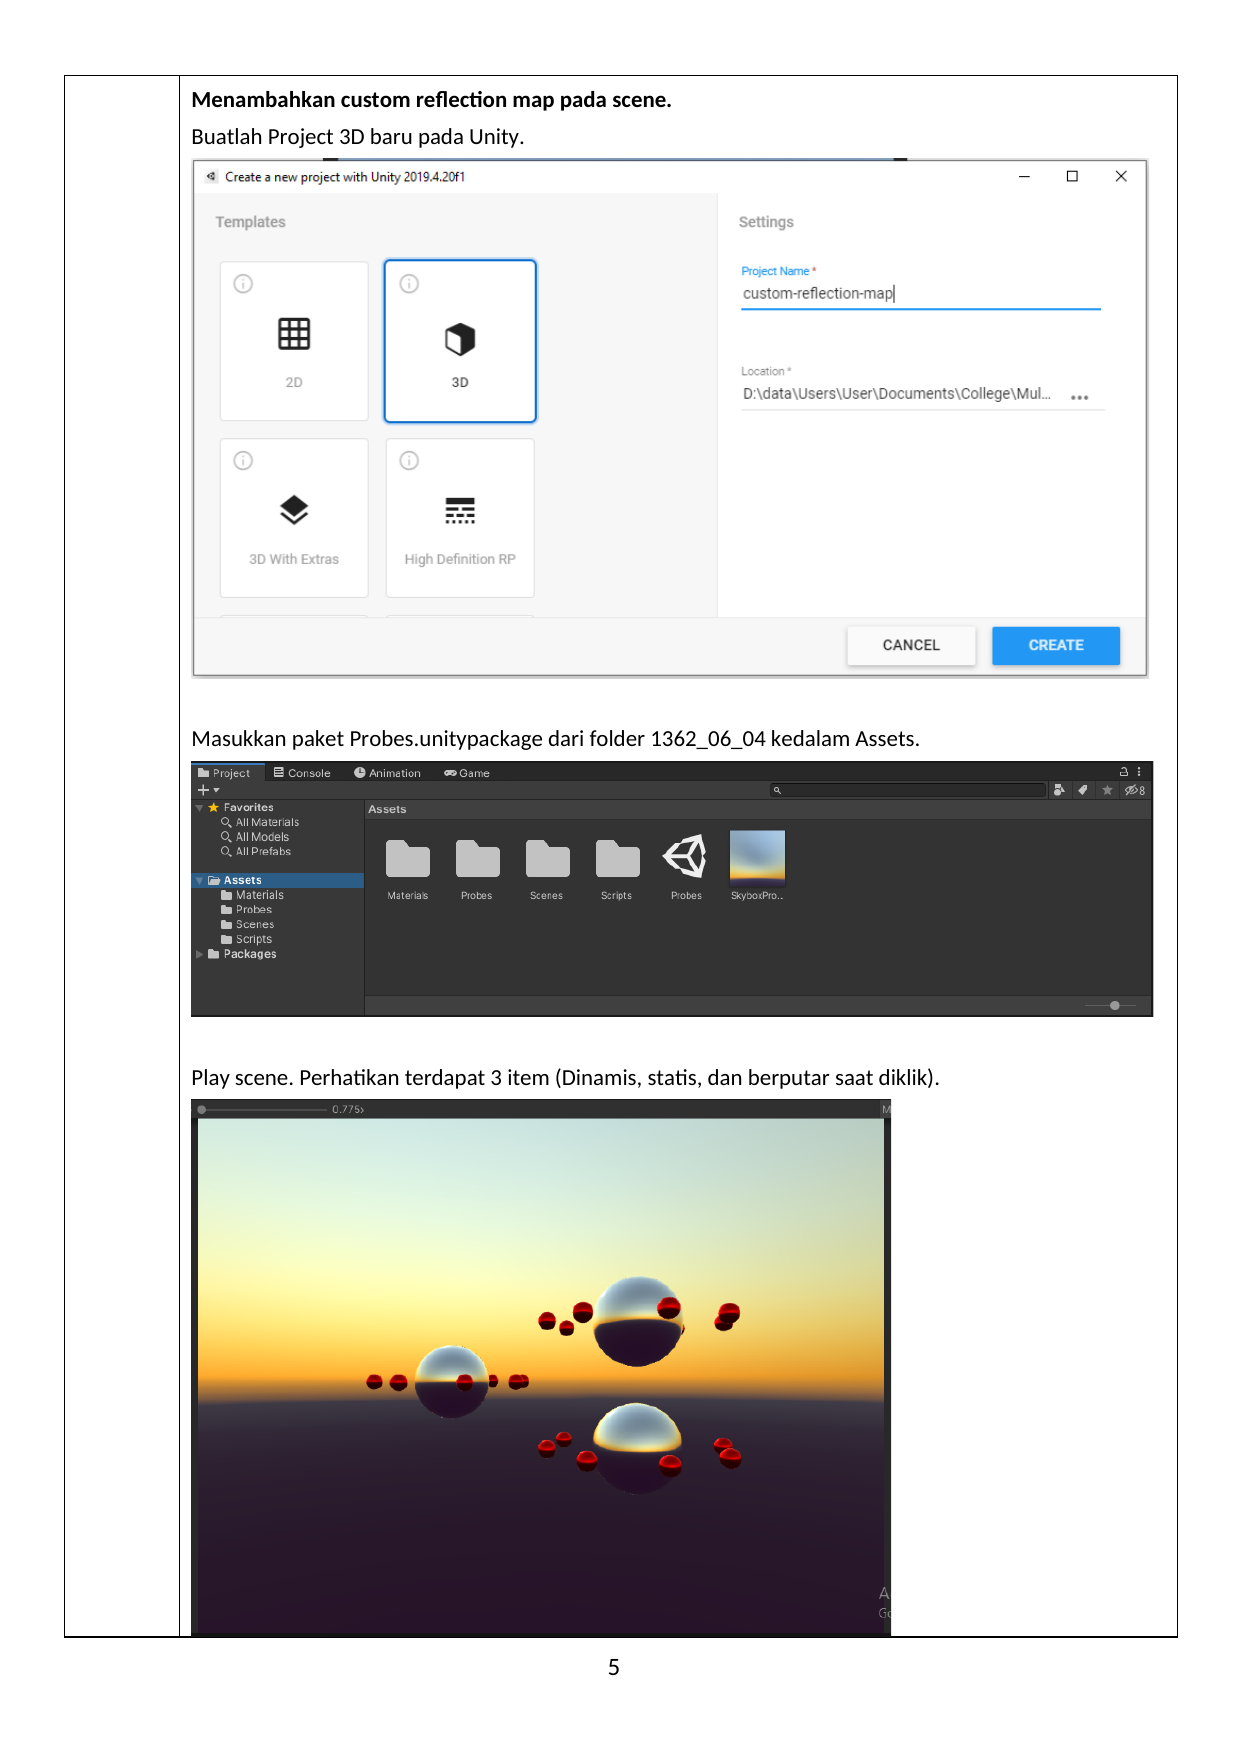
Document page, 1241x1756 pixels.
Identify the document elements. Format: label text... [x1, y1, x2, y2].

picture [191, 761, 1154, 1017]
table_cell 1 [65, 76, 179, 1636]
picture [191, 1099, 892, 1637]
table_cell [180, 76, 1177, 1636]
picture [191, 158, 1150, 679]
